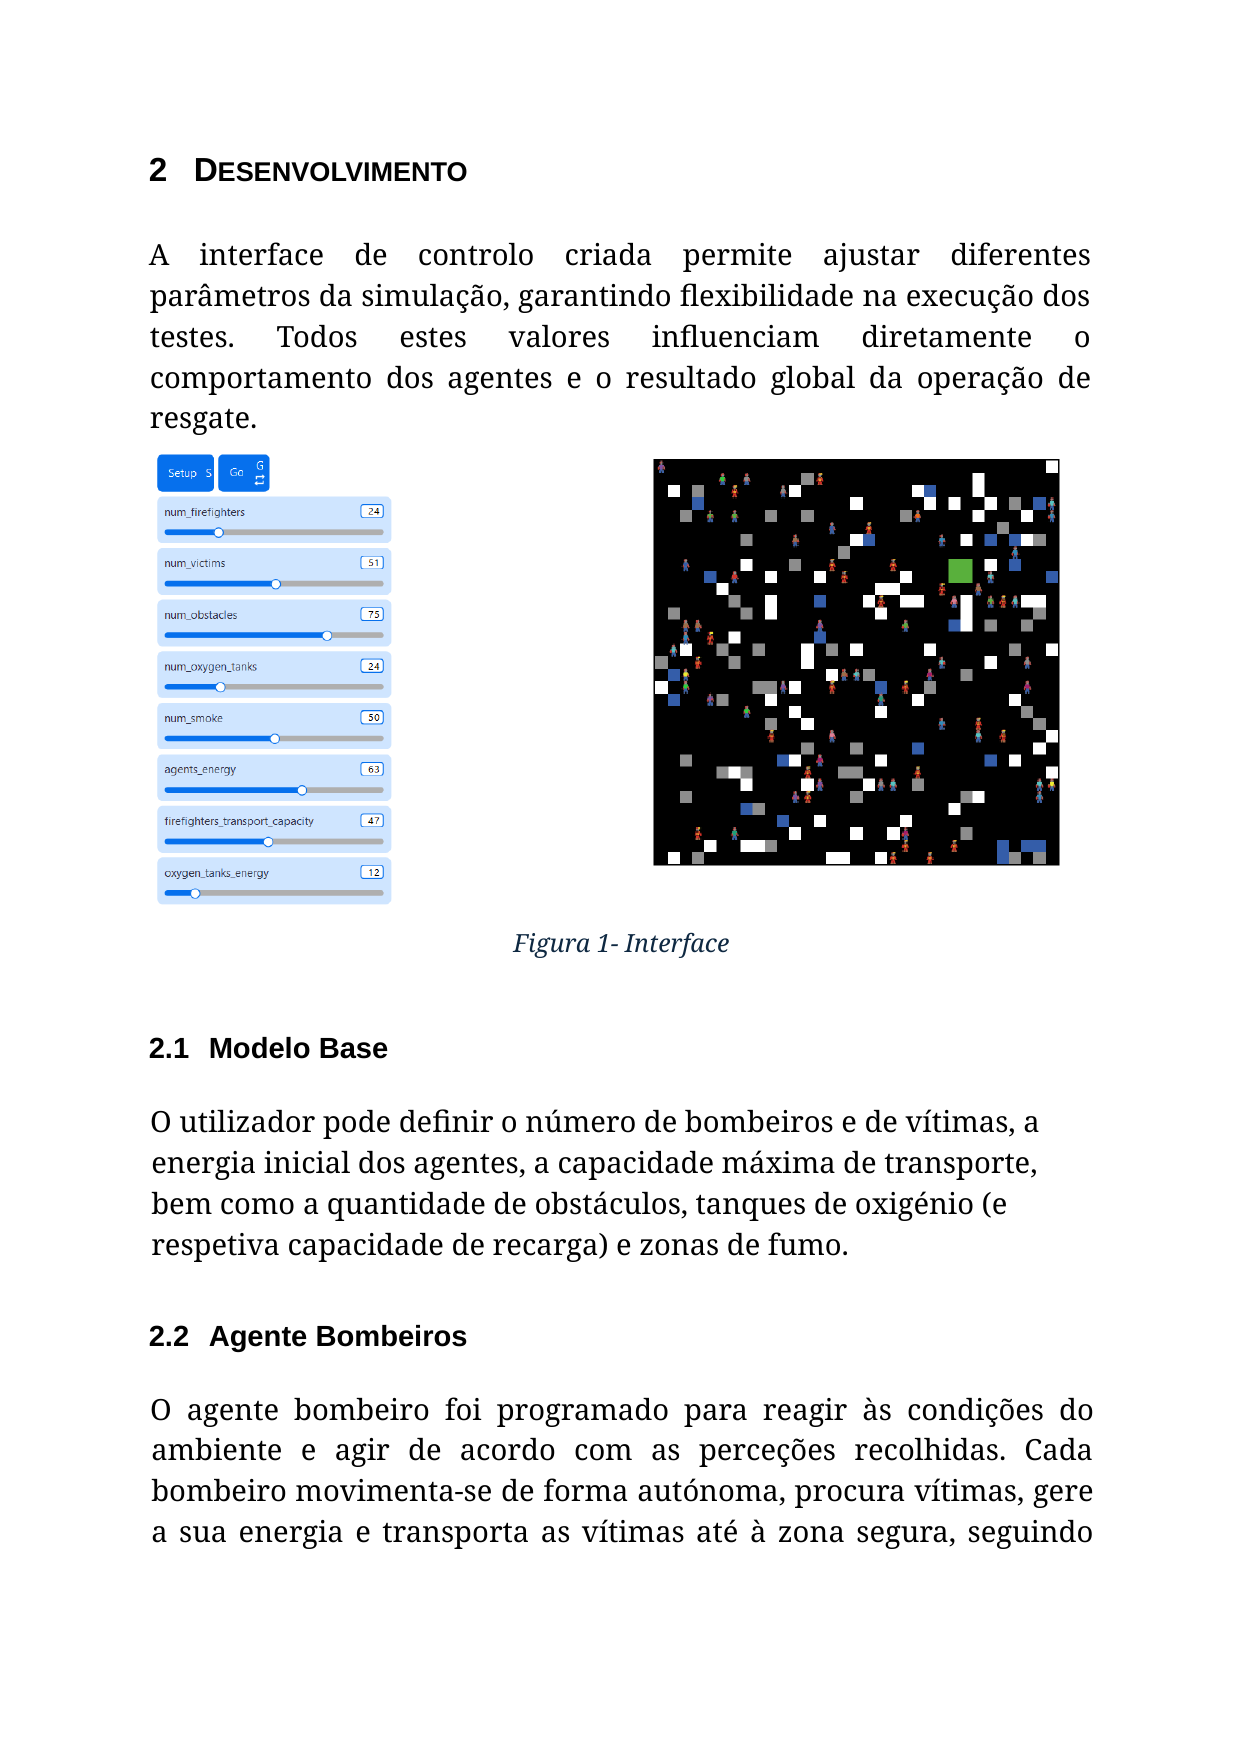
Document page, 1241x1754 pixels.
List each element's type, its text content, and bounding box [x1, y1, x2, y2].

subtitle DESENVOLVIMENTO [148, 151, 1095, 189]
picture [150, 449, 1098, 916]
text Figura 1- Interface [150, 926, 1095, 960]
text O utilizador pode definir o número de bombeiros e de vítimas, a energia inicial dos agentes, a capacidade máxima de transporte, bem como a quantidade de obstáculos, tanques de oxigénio (e respetiva capacidade de recarga) e zonas de fumo. [150, 1101, 1097, 1264]
text A interface de controlo criada permite ajustar diferentes parâmetros da simulação, garantindo flexibilidade na execução dos testes. Todos estes valores influenciam diretamente o comportamento dos agentes e o resultado global da operação de resgate. [148, 234, 1092, 437]
subtitle Modelo Base [148, 1031, 1095, 1064]
subtitle Agente Bombeiros [148, 1319, 1095, 1352]
